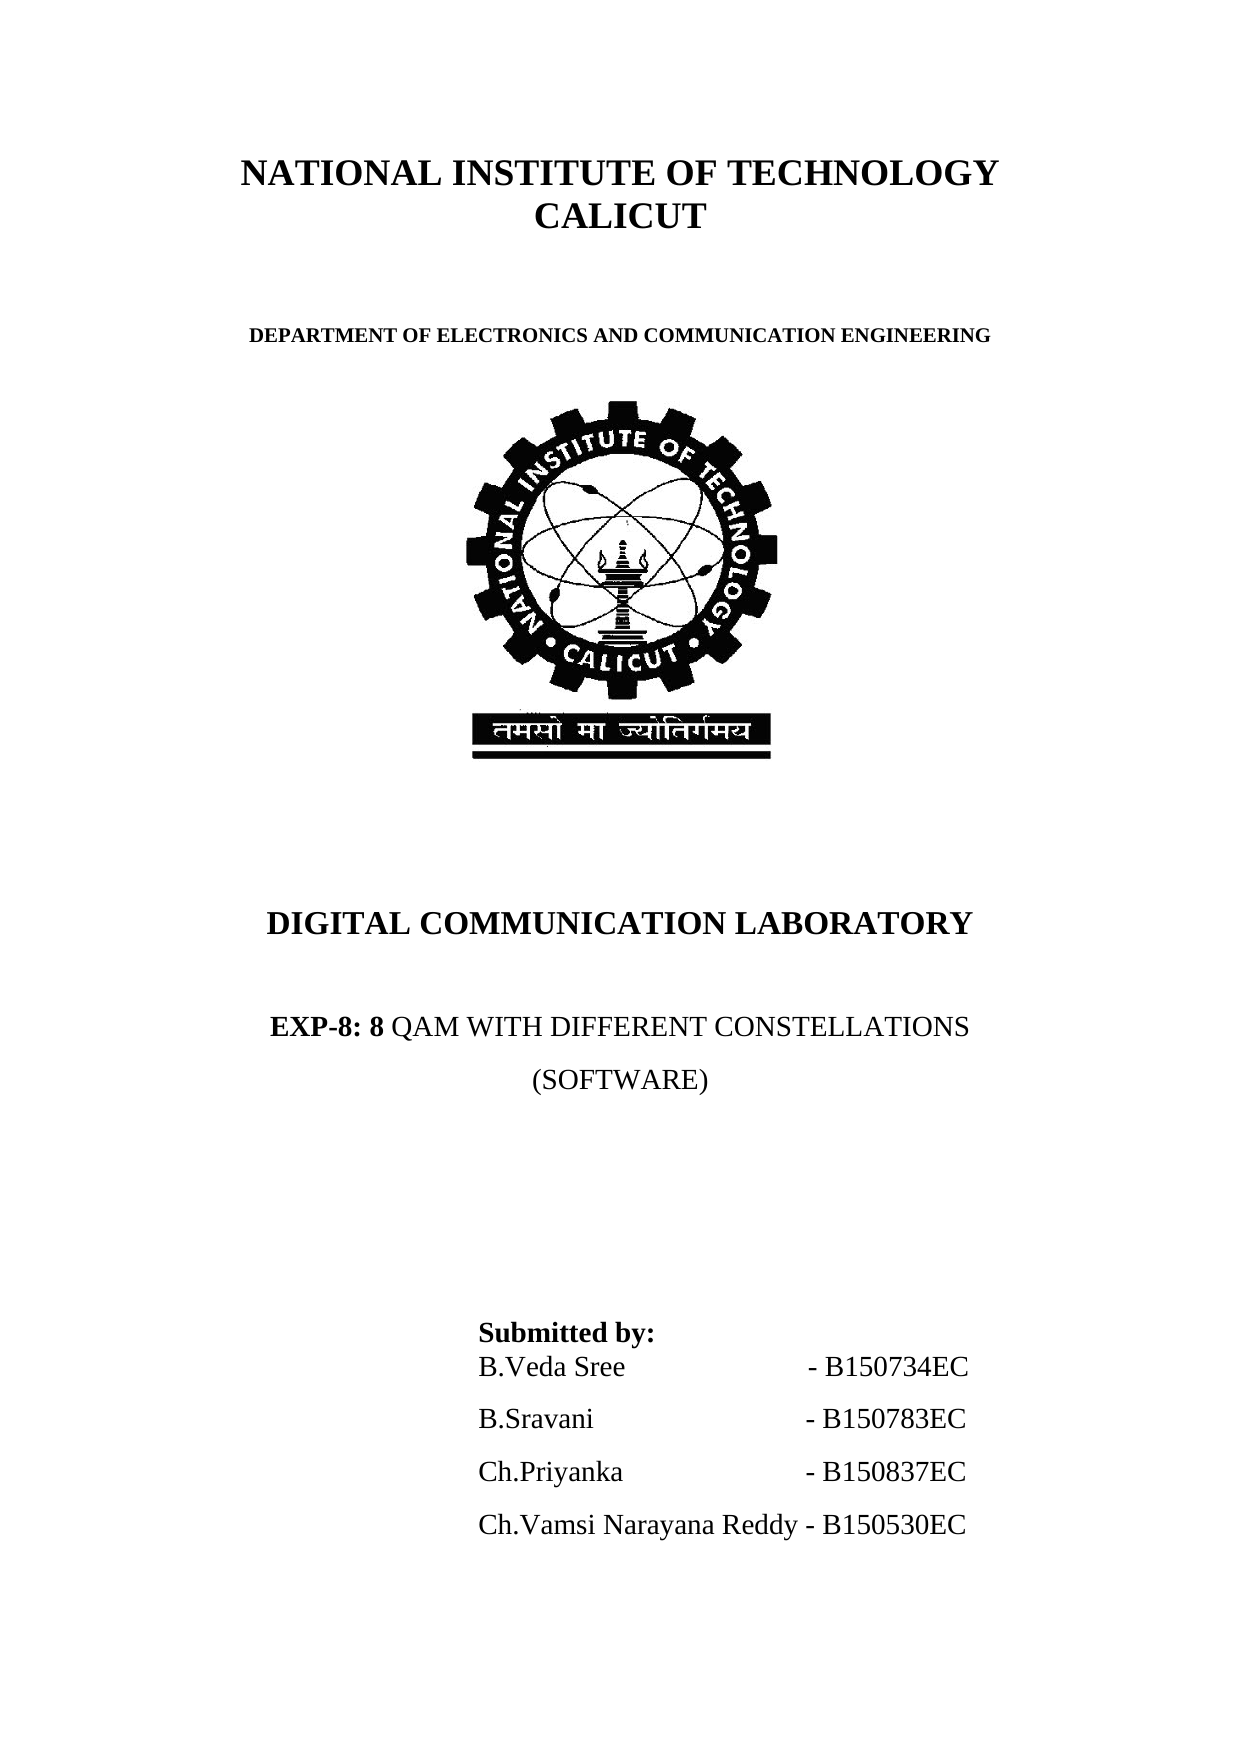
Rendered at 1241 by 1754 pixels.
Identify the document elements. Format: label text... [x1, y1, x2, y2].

text Ch.Vamsi Narayana Reddy - B150530EC [150, 1507, 1090, 1541]
text Ch.Priyanka - B150837EC [150, 1454, 1090, 1488]
text EXP-8: 8 QAM WITH DIFFERENT CONSTELLATIONS [150, 1009, 1090, 1043]
picture [441, 370, 799, 784]
text Submitted by: [150, 1315, 1090, 1349]
text B.Veda Sree - B150734EC [150, 1349, 1090, 1382]
text B.Sravani - B150783EC [150, 1401, 1090, 1435]
text (SOFTWARE) [150, 1062, 1090, 1096]
text DEPARTMENT OF ELECTRONICS AND COMMUNICATION ENGINEERING [150, 322, 1090, 347]
text DIGITAL COMMUNICATION LABORATORY [150, 903, 1090, 942]
text NATIONAL INSTITUTE OF TECHNOLOGY CALICUT [150, 150, 1090, 236]
